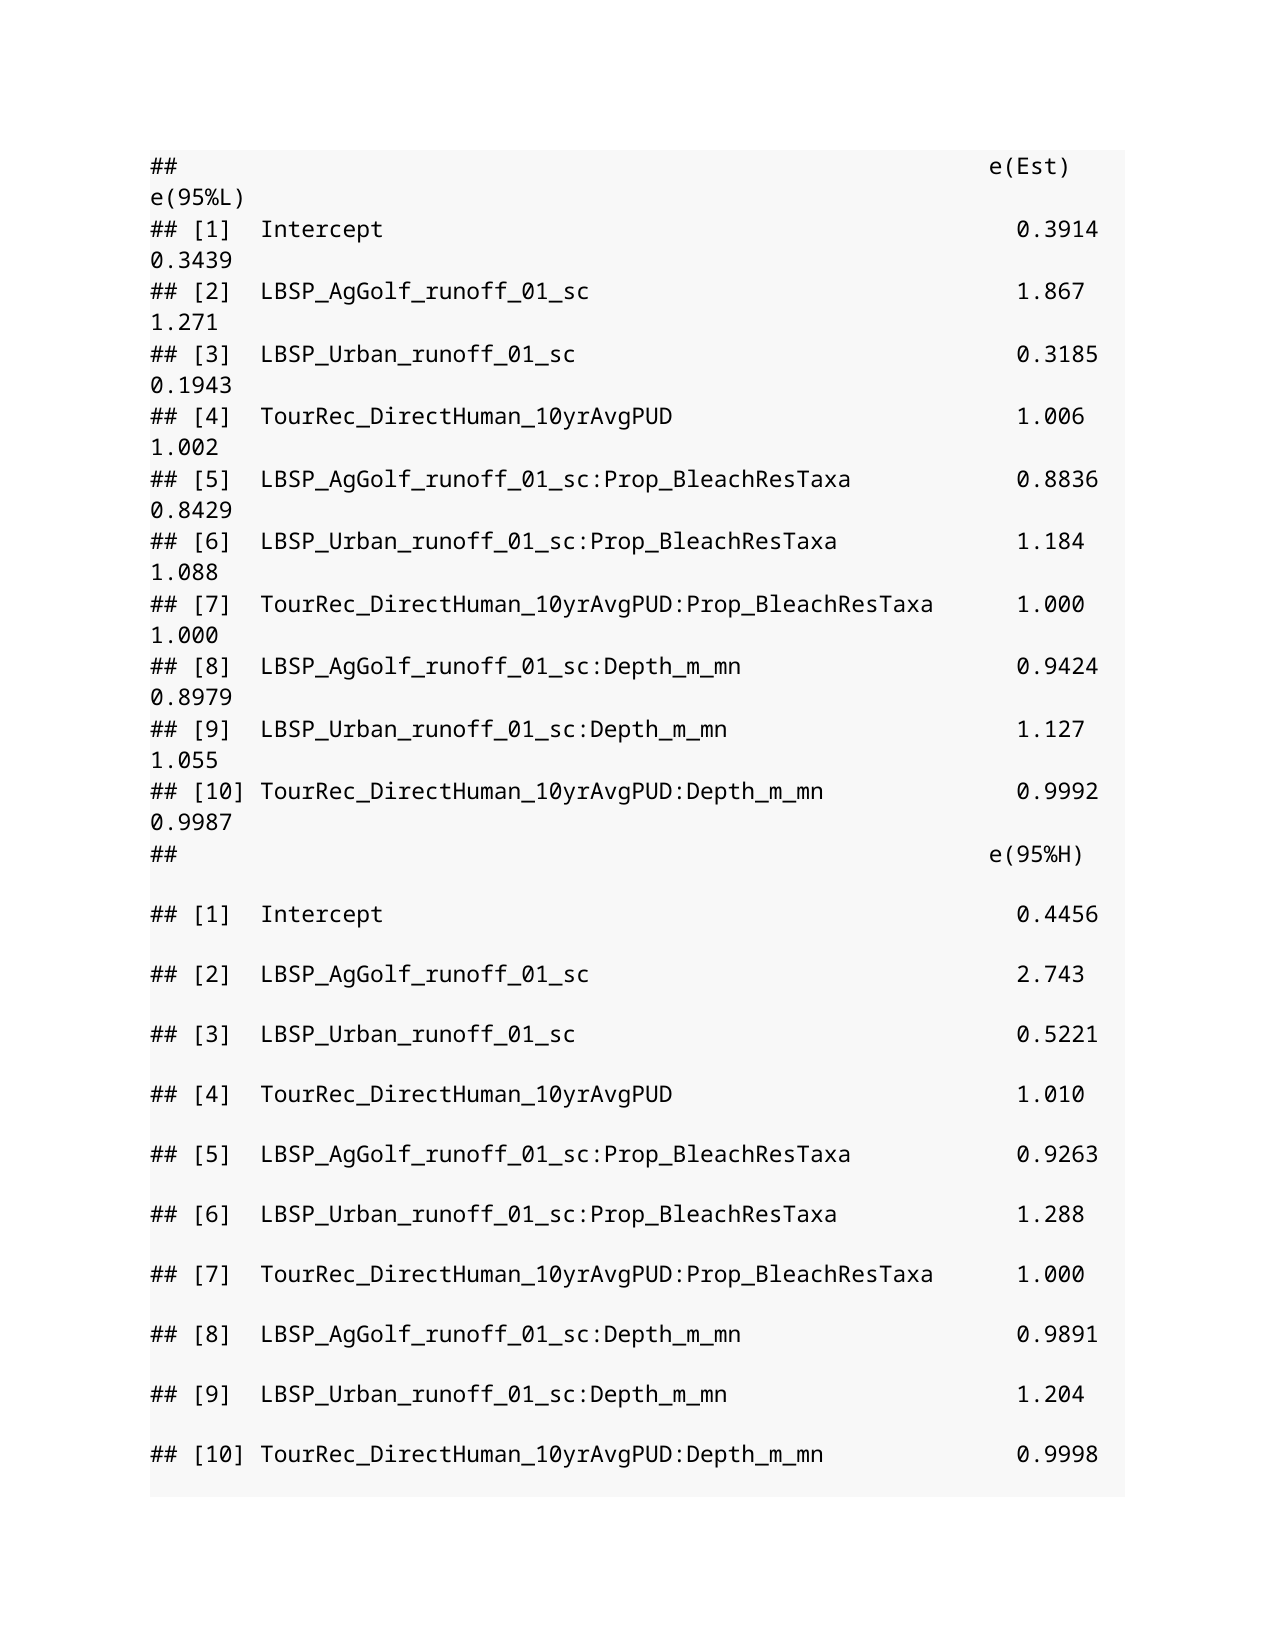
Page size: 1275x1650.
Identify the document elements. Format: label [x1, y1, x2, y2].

text [150, 150, 1125, 1497]
